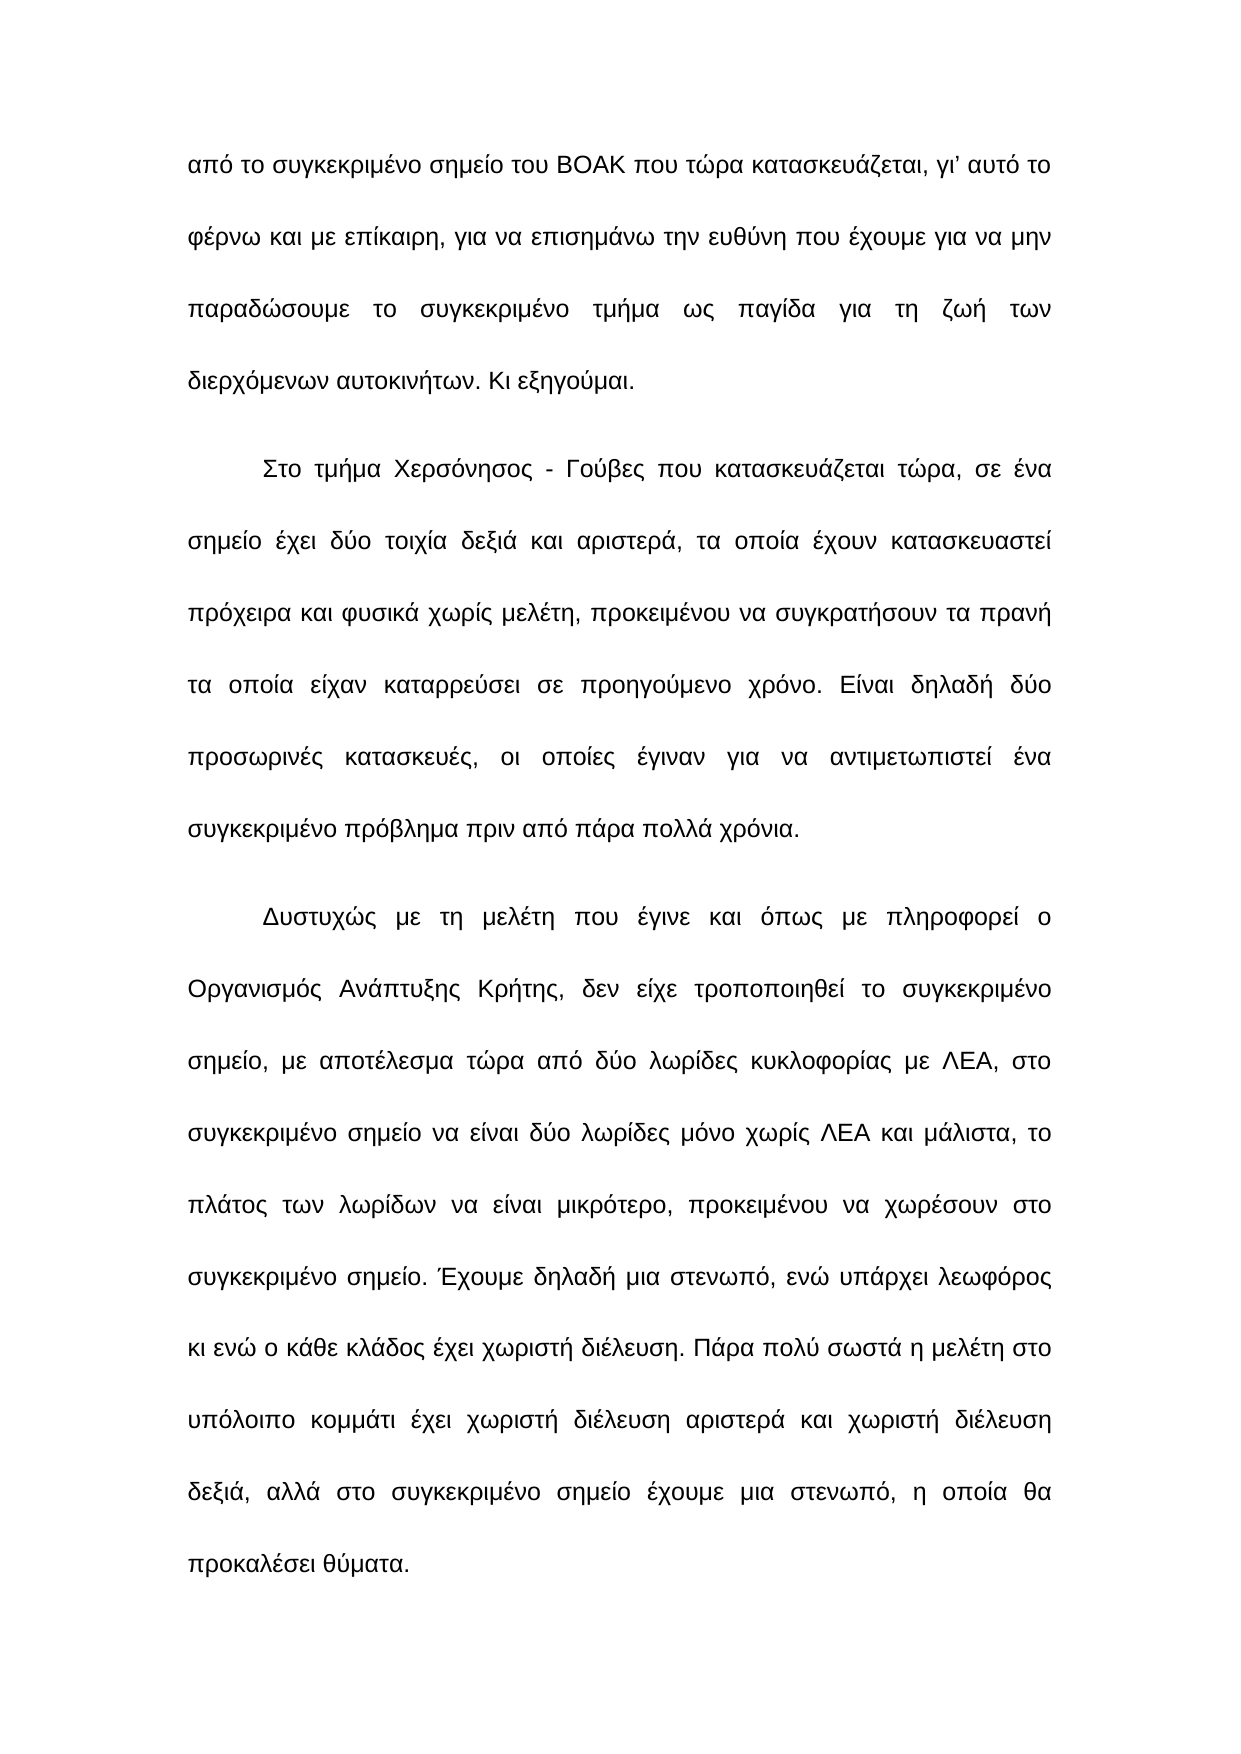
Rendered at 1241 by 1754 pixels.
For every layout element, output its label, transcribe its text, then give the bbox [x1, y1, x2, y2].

text Στο τμήμα Χερσόνησος - Γούβες που κατασκευάζεται τώρα, σε ένα σημείο έχει δύο τοιχία δεξιά και αριστερά, τα οποία έχουν κατασκευαστεί πρόχειρα και φυσικά χωρίς μελέτη, προκειμένου να συγκρατήσουν τα πρανή τα οποία είχαν καταρρεύσει σε προηγούμενο χρόνο. Είναι δηλαδή δύο προσωρινές κατασκευές, οι οποίες έγιναν για να αντιμετωπιστεί ένα συγκεκριμένο πρόβλημα πριν από πάρα πολλά χρόνια. [187, 454, 1053, 842]
text Δυστυχώς με τη μελέτη που έγινε και όπως με πληροφορεί ο Οργανισμός Ανάπτυξης Κρήτης, δεν είχε τροποποιηθεί το συγκεκριμένο σημείο, με αποτέλεσμα τώρα από δύο λωρίδες κυκλοφορίας με ΛΕΑ, στο συγκεκριμένο σημείο να είναι δύο λωρίδες μόνο χωρίς ΛΕΑ και μάλιστα, το πλάτος των λωρίδων να είναι μικρότερο, προκειμένου να χωρέσουν στο συγκεκριμένο σημείο. Έχουμε δηλαδή μια στενωπό, ενώ υπάρχει λεωφόρος κι ενώ ο κάθε κλάδος έχει χωριστή διέλευση. Πάρα πολύ σωστά η μελέτη στο υπόλοιπο κομμάτι έχει χωριστή διέλευση αριστερά και χωριστή διέλευση δεξιά, αλλά στο συγκεκριμένο σημείο έχουμε μια στενωπό, η οποία θα προκαλέσει θύματα. [187, 902, 1053, 1578]
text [187, 150, 1053, 394]
